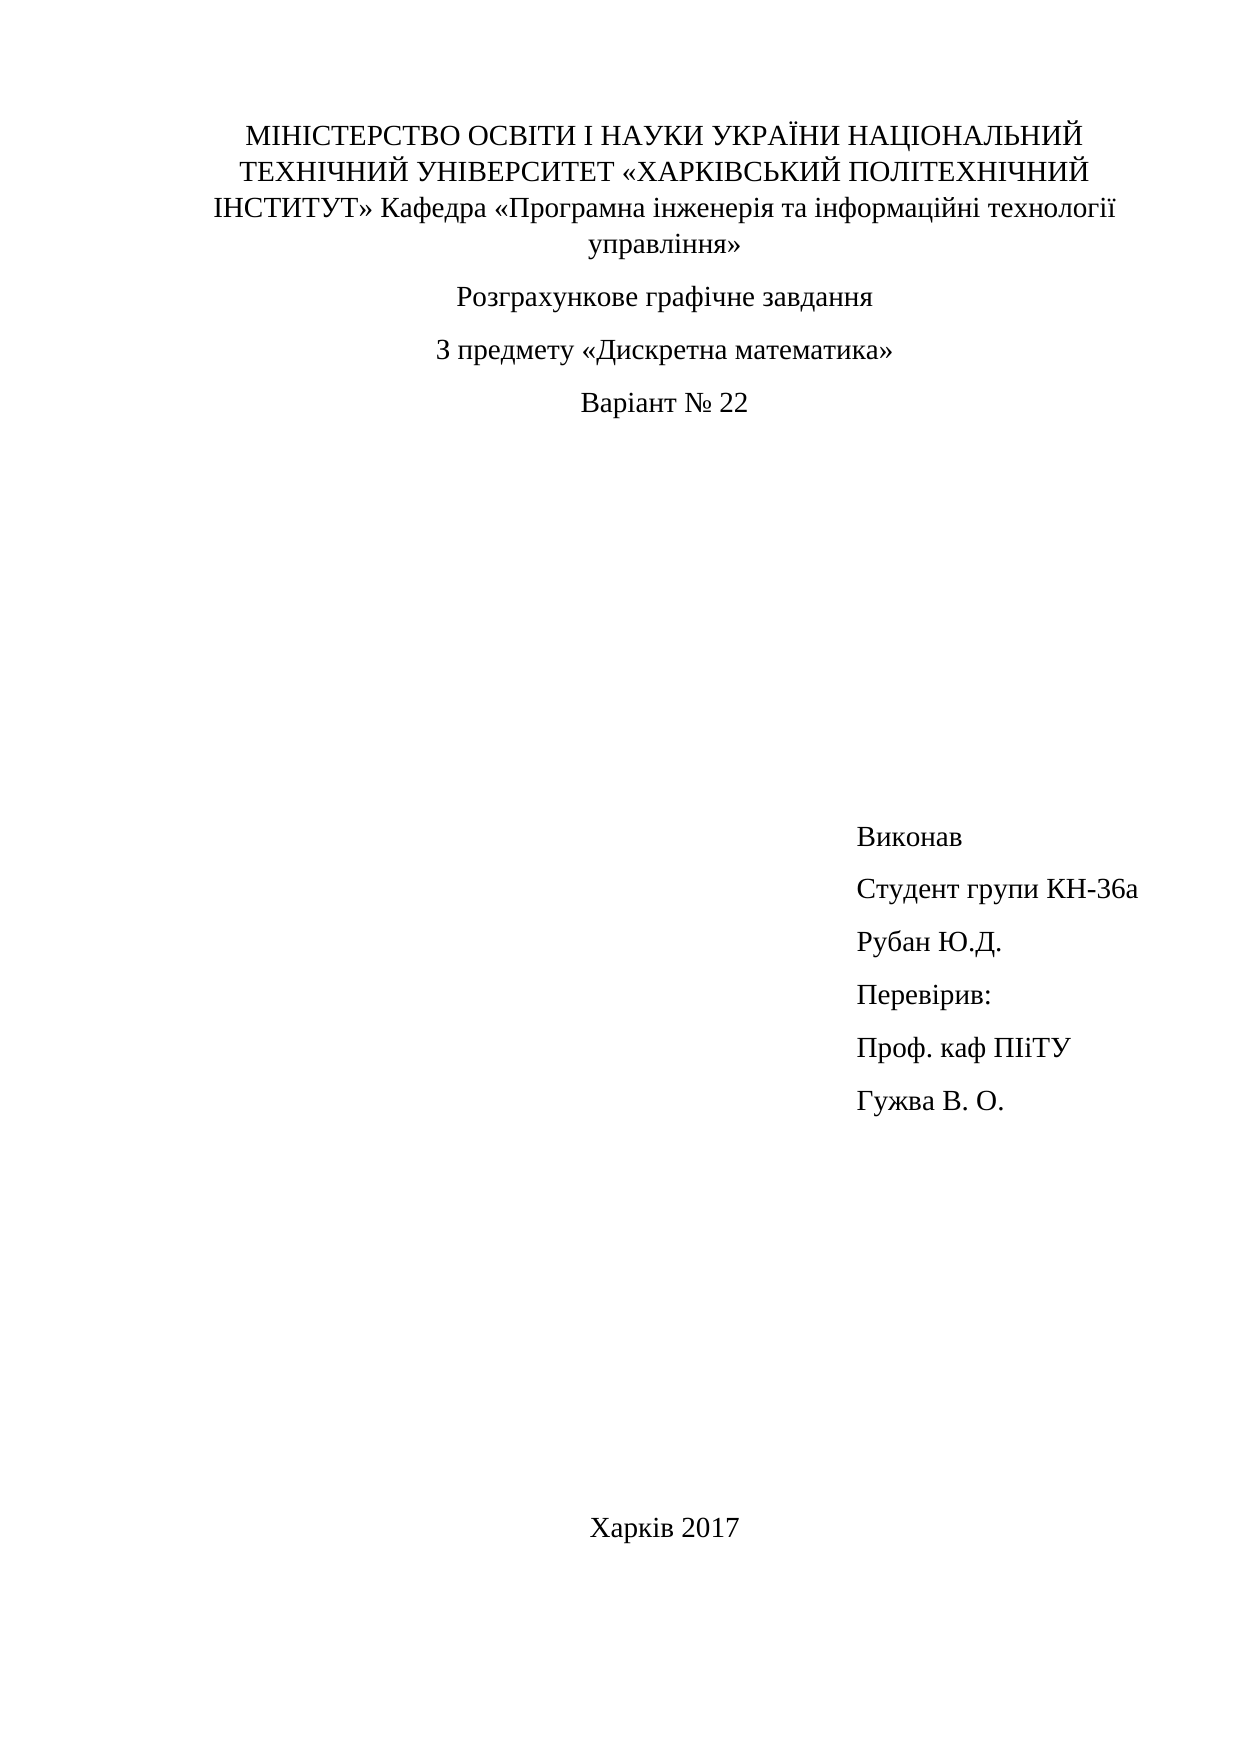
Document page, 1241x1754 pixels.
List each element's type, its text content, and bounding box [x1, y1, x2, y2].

text Рубан Ю.Д. [177, 924, 1152, 958]
text Харків 2017 [177, 1511, 1152, 1544]
text Розграхункове графічне завдання [177, 279, 1152, 313]
text З предмету «Дискретна математика» [177, 332, 1152, 366]
text Варіант № 22 [177, 385, 1152, 418]
text Гужва В. О. [856, 1083, 1152, 1116]
text Студент групи КН-36а [177, 872, 1152, 905]
text Проф. каф ПІіТУ [856, 1030, 1152, 1063]
text Виконав [177, 819, 1152, 852]
text Перевірив: [177, 977, 1152, 1011]
text МІНІСТЕРСТВО ОСВІТИ І НАУКИ УКРАЇНИ НАЦІОНАЛЬНИЙ ТЕХНІЧНИЙ УНІВЕРСИТЕТ «ХАРКІВСЬКИЙ ПОЛІТЕХНІЧНИЙ ІНСТИТУТ» Кафедра «Програмна інженерія та інформаційні технології управління» [177, 118, 1152, 260]
